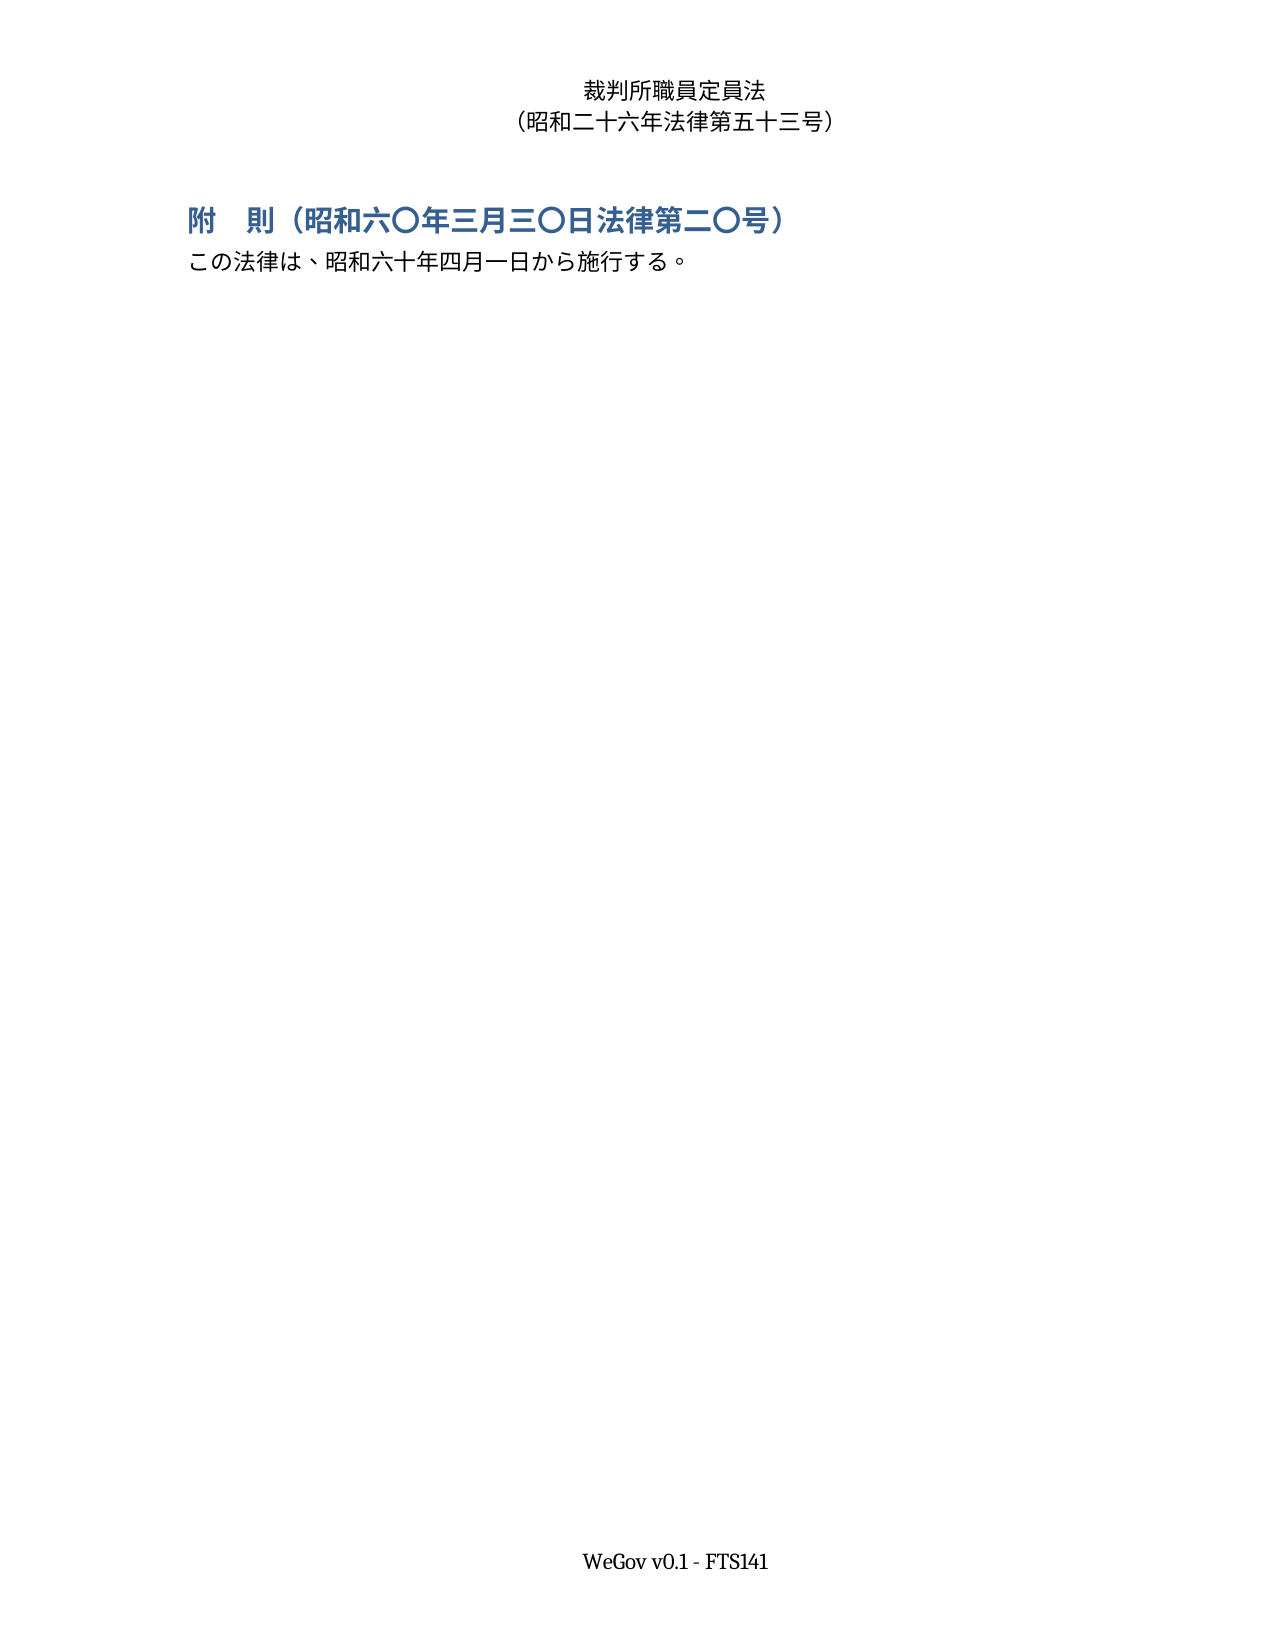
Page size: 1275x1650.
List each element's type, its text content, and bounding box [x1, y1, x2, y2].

subtitle 附 則（昭和六〇年三月三〇日法律第二〇号） [187, 200, 1087, 240]
text この法律は、昭和六十年四月一日から施行する。 [187, 246, 1087, 277]
